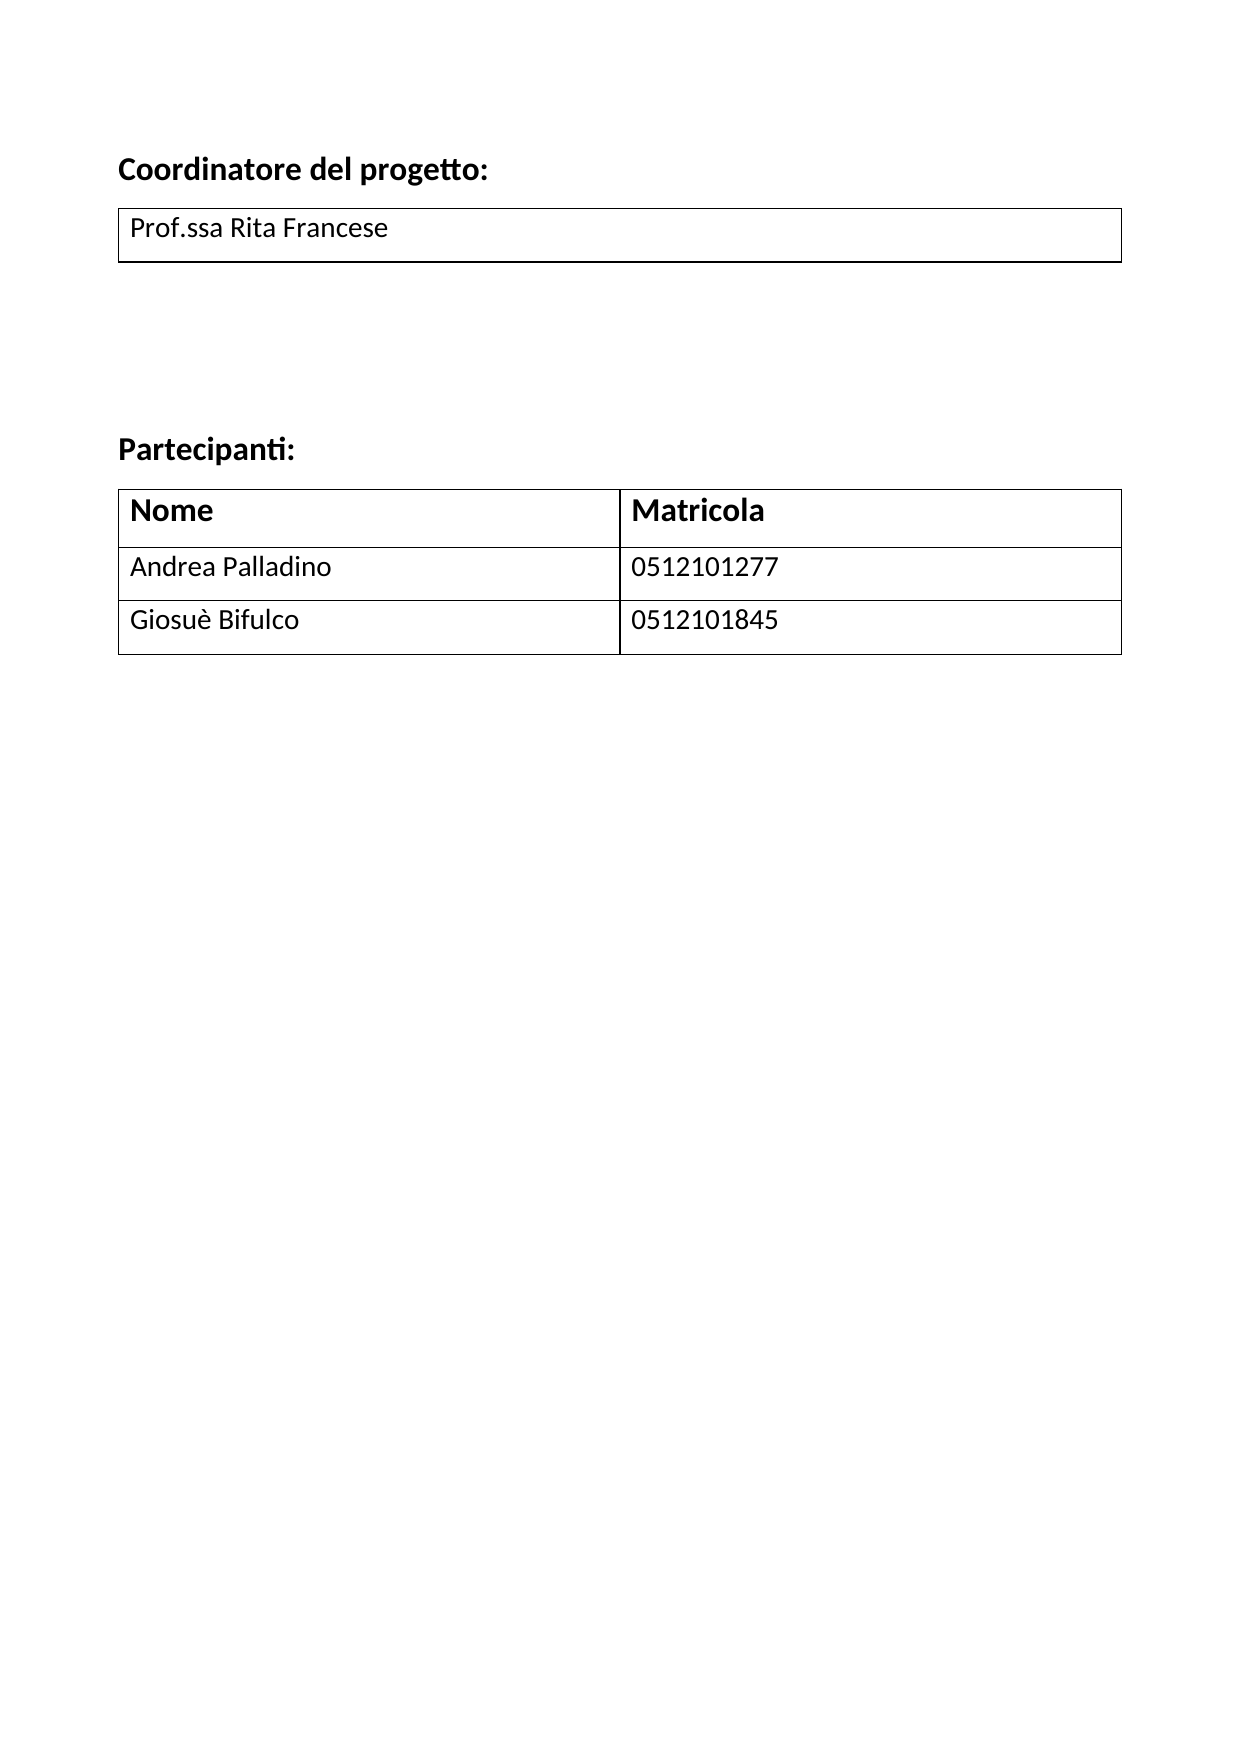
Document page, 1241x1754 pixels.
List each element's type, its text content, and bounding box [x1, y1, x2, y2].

table_cell 0512101277 [621, 548, 1121, 600]
table_cell 0512101845 [621, 601, 1121, 653]
table_header Prof.ssa Rita Francese [119, 209, 1121, 261]
text Coordinatore del progetto: [118, 147, 1176, 188]
table_cell Andrea Palladino [119, 548, 619, 600]
table_header Nome [119, 490, 619, 547]
table_header Matricola [621, 490, 1121, 547]
table_cell Giosuè Bifulco [119, 601, 619, 653]
text Partecipanti: [118, 428, 1176, 468]
